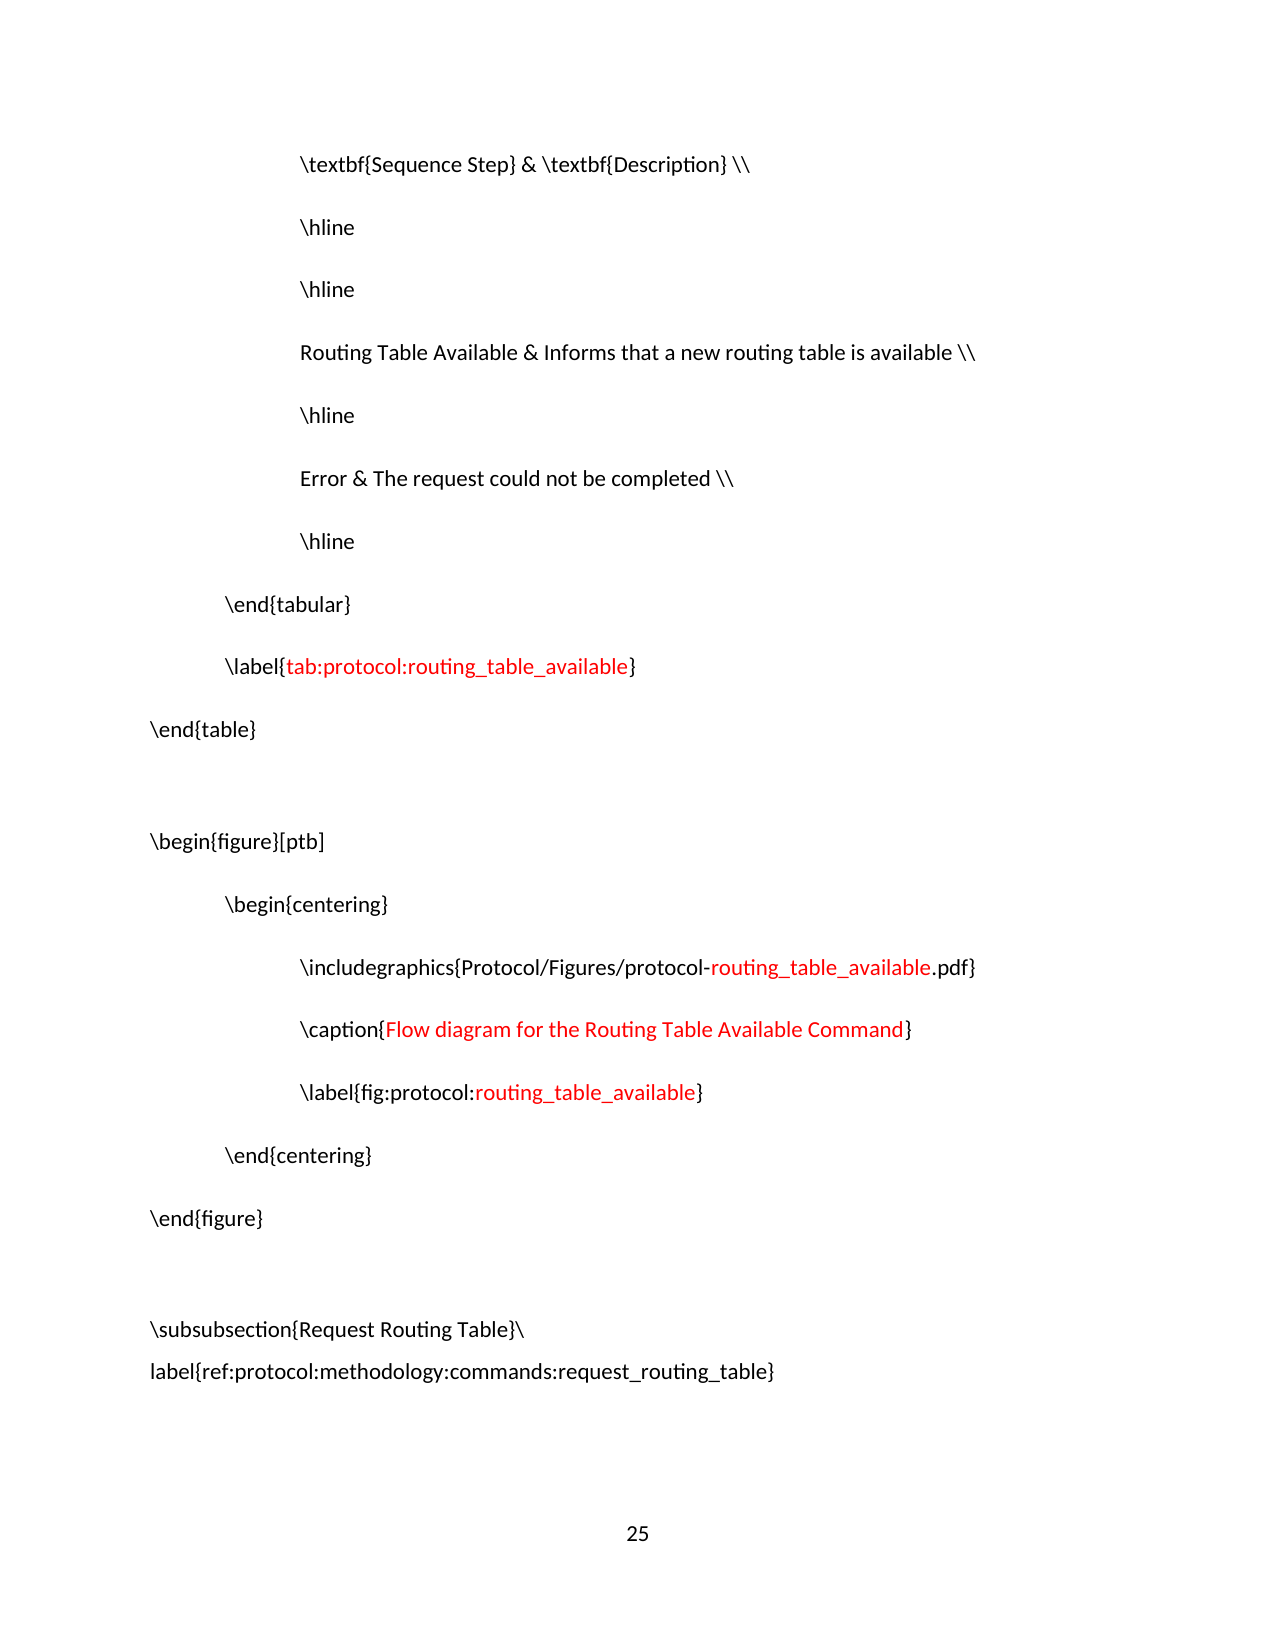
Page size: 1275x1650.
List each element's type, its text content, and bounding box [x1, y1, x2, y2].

text Routing Table Available & Informs that a new routing table is available \\ [300, 338, 1125, 366]
text \hline [300, 276, 1125, 304]
text \label{tab:protocol:routing_table_available} [150, 652, 1125, 681]
text \begin{centering} [150, 890, 1125, 918]
text \end{centering} [150, 1141, 1125, 1169]
text \caption{Flow diagram for the Routing Table Available Command} [150, 1015, 1125, 1043]
text \hline [300, 401, 1125, 429]
text \end{tabular} [150, 590, 1125, 618]
text \end{figure} [150, 1204, 1125, 1232]
text \begin{figure}[ptb] [150, 827, 1125, 855]
text \includegraphics{Protocol/Figures/protocol-routing_table_available.pdf} [150, 953, 1125, 981]
text \end{table} [150, 715, 1125, 743]
text \subsubsection{Request Routing Table}\label{ref:protocol:methodology:commands:request_routing_table} [150, 1316, 1125, 1386]
text \hline [300, 527, 1125, 555]
text Error & The request could not be completed \\ [300, 464, 1125, 492]
text \textbf{Sequence Step} & \textbf{Description} \\ [300, 150, 1125, 178]
text \label{fig:protocol:routing_table_available} [150, 1078, 1125, 1106]
text \hline [300, 213, 1125, 241]
